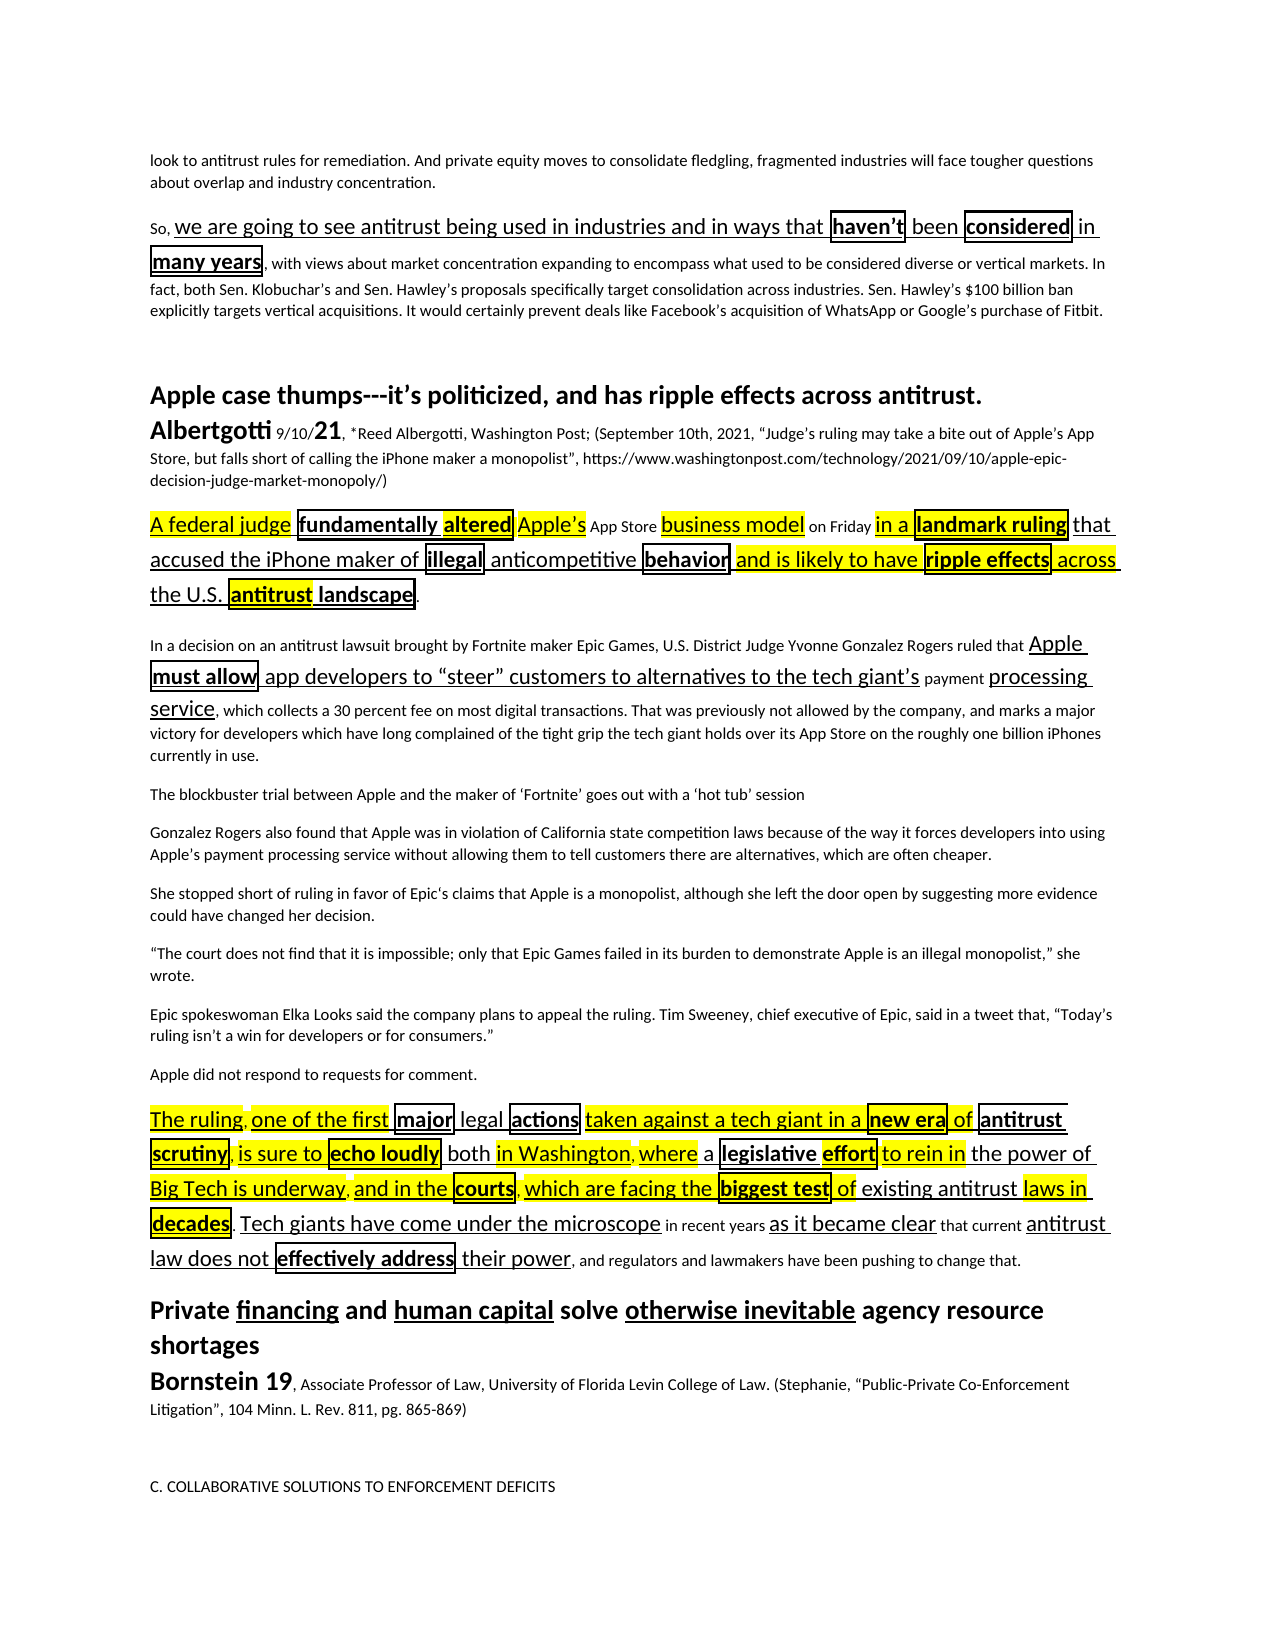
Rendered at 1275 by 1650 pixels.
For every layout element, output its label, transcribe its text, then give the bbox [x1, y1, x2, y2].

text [150, 150, 1125, 192]
text She stopped short of ruling in favor of Epic‘s claims that Apple is a monopolist, although she left the door open by suggesting more evidence could have changed her decision. [150, 883, 1125, 925]
subtitle Apple case thumps---it’s politicized, and has ripple effects across antitrust. [150, 378, 1125, 411]
text Gonzalez Rogers also found that Apple was in violation of California state competition laws because of the way it forces developers into using Apple’s payment processing service without allowing them to tell customers there are alternatives, which are often cheaper. [150, 823, 1125, 865]
text Apple did not respond to requests for comment. [150, 1064, 1125, 1084]
text The ruling, one of the first major legal actions taken against a tech giant in a new era of antitrust scrutiny, is sure to echo loudly both in Washington, where a legislative effort to rein in the power of Big Tech is underway, and in the courts, which are facing the biggest test of existing antitrust laws in decades. Tech giants have come under the microscope in recent years as it became clear that current antitrust law does not effectively address their power, and regulators and lawmakers have been pushing to change that. [150, 1103, 1125, 1274]
subtitle Private financing and human capital solve otherwise inevitable agency resource shortages [150, 1293, 1125, 1362]
text In a decision on an antitrust lawsuit brought by Fortnite maker Epic Games, U.S. District Judge Yvonne Gonzalez Rogers ruled that Apple must allow app developers to “steer” customers to alternatives to the tech giant’s payment processing service, which collects a 30 percent fee on most digital transactions. That was previously not allowed by the company, and marks a major victory for developers which have long complained of the tight grip the tech giant holds over its App Store on the roughly one billion iPhones currently in use. [150, 629, 1125, 766]
text Albertgotti 9/10/21, *Reed Albergotti, Washington Post; (September 10th, 2021, “Judge’s ruling may take a bite out of Apple’s App Store, but falls short of calling the iPhone maker a monopolist”, https://www.washingtonpost.com/technology/2021/09/10/apple-epic-decision-judge-market-monopoly/) [150, 413, 1125, 490]
text Epic spokeswoman Elka Looks said the company plans to appeal the ruling. Tim Sweeney, chief executive of Epic, said in a tweet that, “Today’s ruling isn’t a win for developers or for consumers.” [150, 1004, 1125, 1046]
text C. COLLABORATIVE SOLUTIONS TO ENFORCEMENT DEFICITS [150, 1476, 1125, 1496]
text So, we are going to see antitrust being used in industries and in ways that haven’t been considered in many years, with views about market concentration expanding to encompass what used to be considered diverse or vertical markets. In fact, both Sen. Klobuchar’s and Sen. Hawley’s proposals specifically target consolidation across industries. Sen. Hawley’s $100 billion ban explicitly targets vertical acquisitions. It would certainly prevent deals like Facebook’s acquisition of WhatsApp or Google’s purchase of Fitbit. [150, 210, 1125, 321]
text “The court does not find that it is impossible; only that Epic Games failed in its burden to demonstrate Apple is an illegal monopolist,” she wrote. [150, 943, 1125, 986]
text Bornstein 19, Associate Professor of Law, University of Florida Levin College of Law. (Stephanie, “Public-Private Co-Enforcement Litigation”, 104 Minn. L. Rev. 811, pg. 865-869) [150, 1364, 1125, 1419]
text A federal judge fundamentally altered Apple’s App Store business model on Friday in a landmark ruling that accused the iPhone maker of illegal anticompetitive behavior and is likely to have ripple effects across the U.S. antitrust landscape. [150, 508, 1125, 610]
text The blockbuster trial between Apple and the maker of ‘Fortnite’ goes out with a ‘hot tub’ session [150, 784, 1125, 804]
